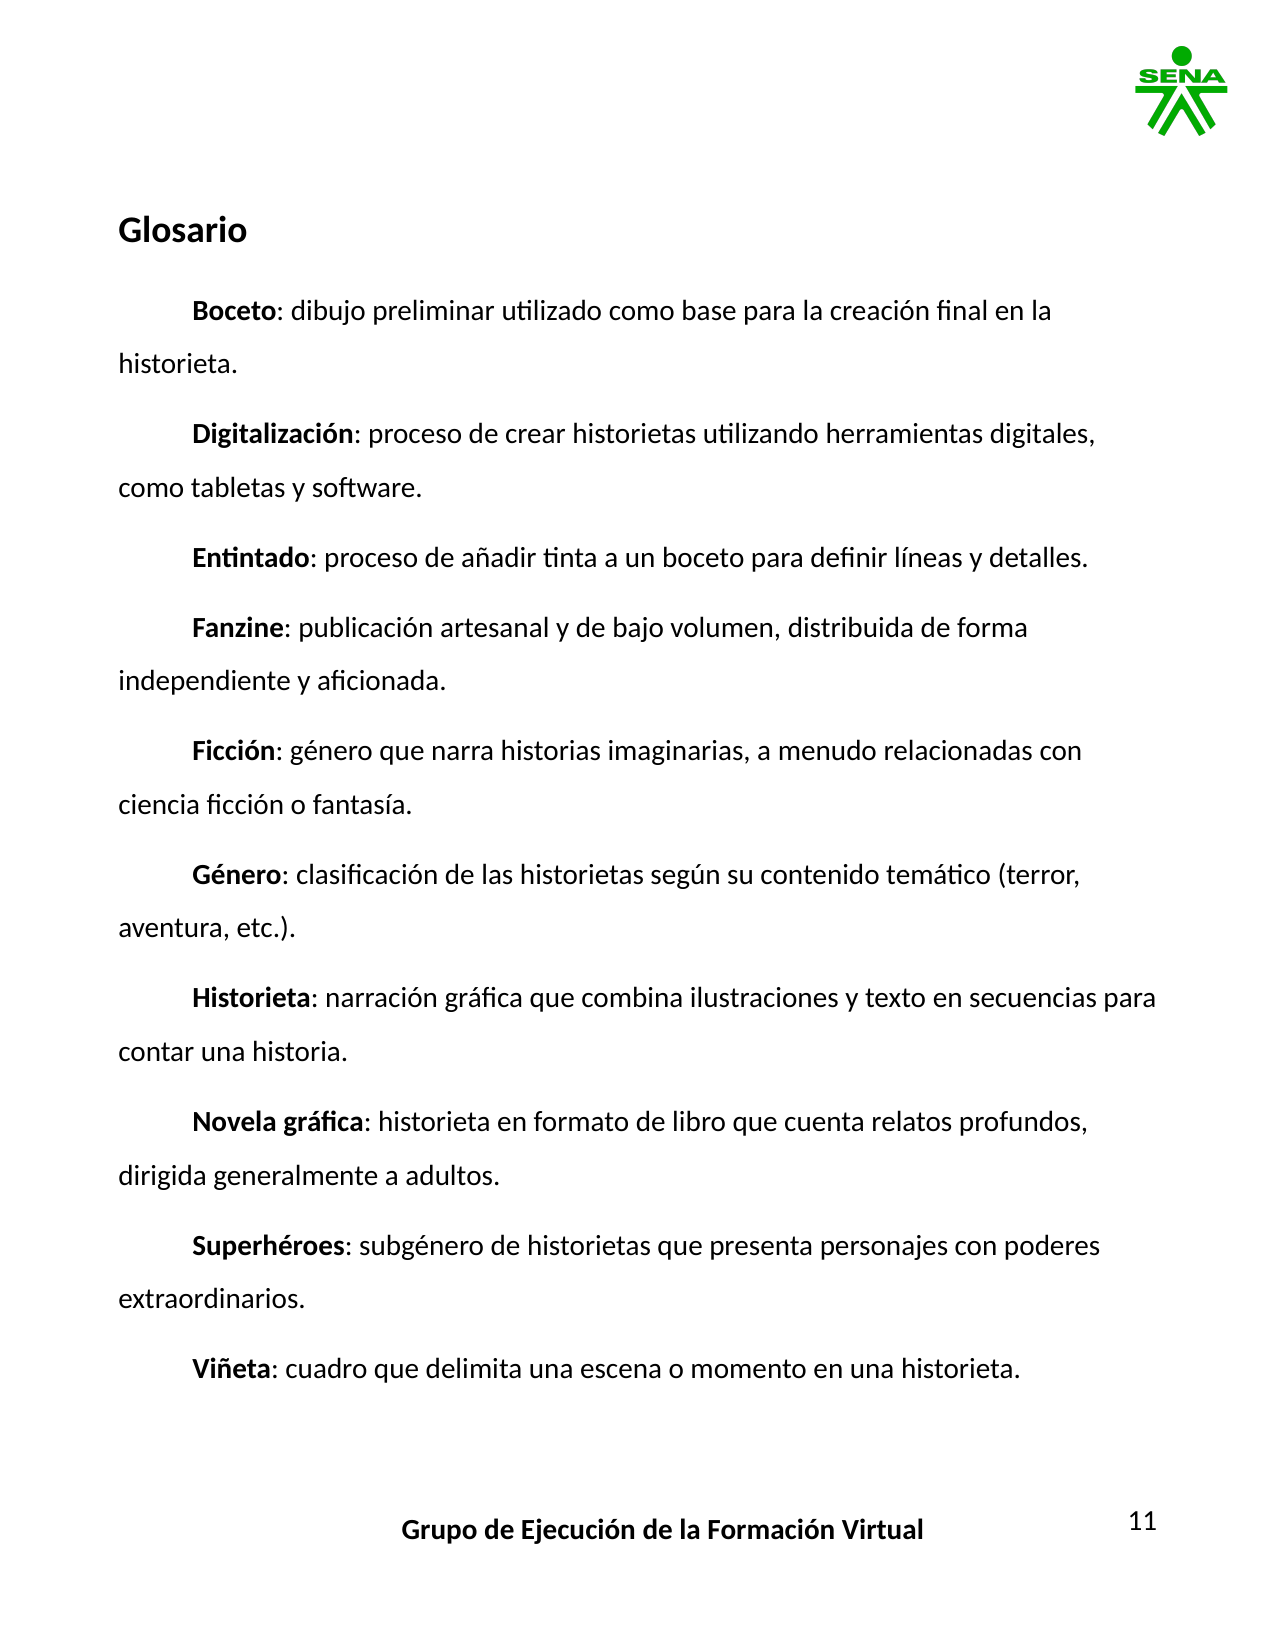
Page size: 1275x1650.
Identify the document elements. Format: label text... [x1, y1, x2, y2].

text Digitalización: proceso de crear historietas utilizando herramientas digitales, como tabletas y software. [118, 415, 1157, 504]
text Novela gráfica: historieta en formato de libro que cuenta relatos profundos, dirigida generalmente a adultos. [118, 1103, 1157, 1192]
text Boceto: dibujo preliminar utilizado como base para la creación final en la historieta. [118, 292, 1157, 381]
text Ficción: género que narra historias imaginarias, a menudo relacionadas con ciencia ficción o fantasía. [118, 732, 1157, 822]
text Viñeta: cuadro que delimita una escena o momento en una historieta. [118, 1350, 1157, 1386]
text Fanzine: publicación artesanal y de bajo volumen, distribuida de forma independiente y aficionada. [118, 609, 1157, 698]
text Glosario [118, 206, 1157, 252]
text Género: clasificación de las historietas según su contenido temático (terror, aventura, etc.). [118, 856, 1157, 945]
text Entintado: proceso de añadir tinta a un boceto para definir líneas y detalles. [118, 539, 1157, 574]
picture [1135, 46, 1228, 136]
text Historieta: narración gráfica que combina ilustraciones y texto en secuencias para contar una historia. [118, 979, 1157, 1069]
text Superhéroes: subgénero de historietas que presenta personajes con poderes extraordinarios. [118, 1227, 1157, 1316]
